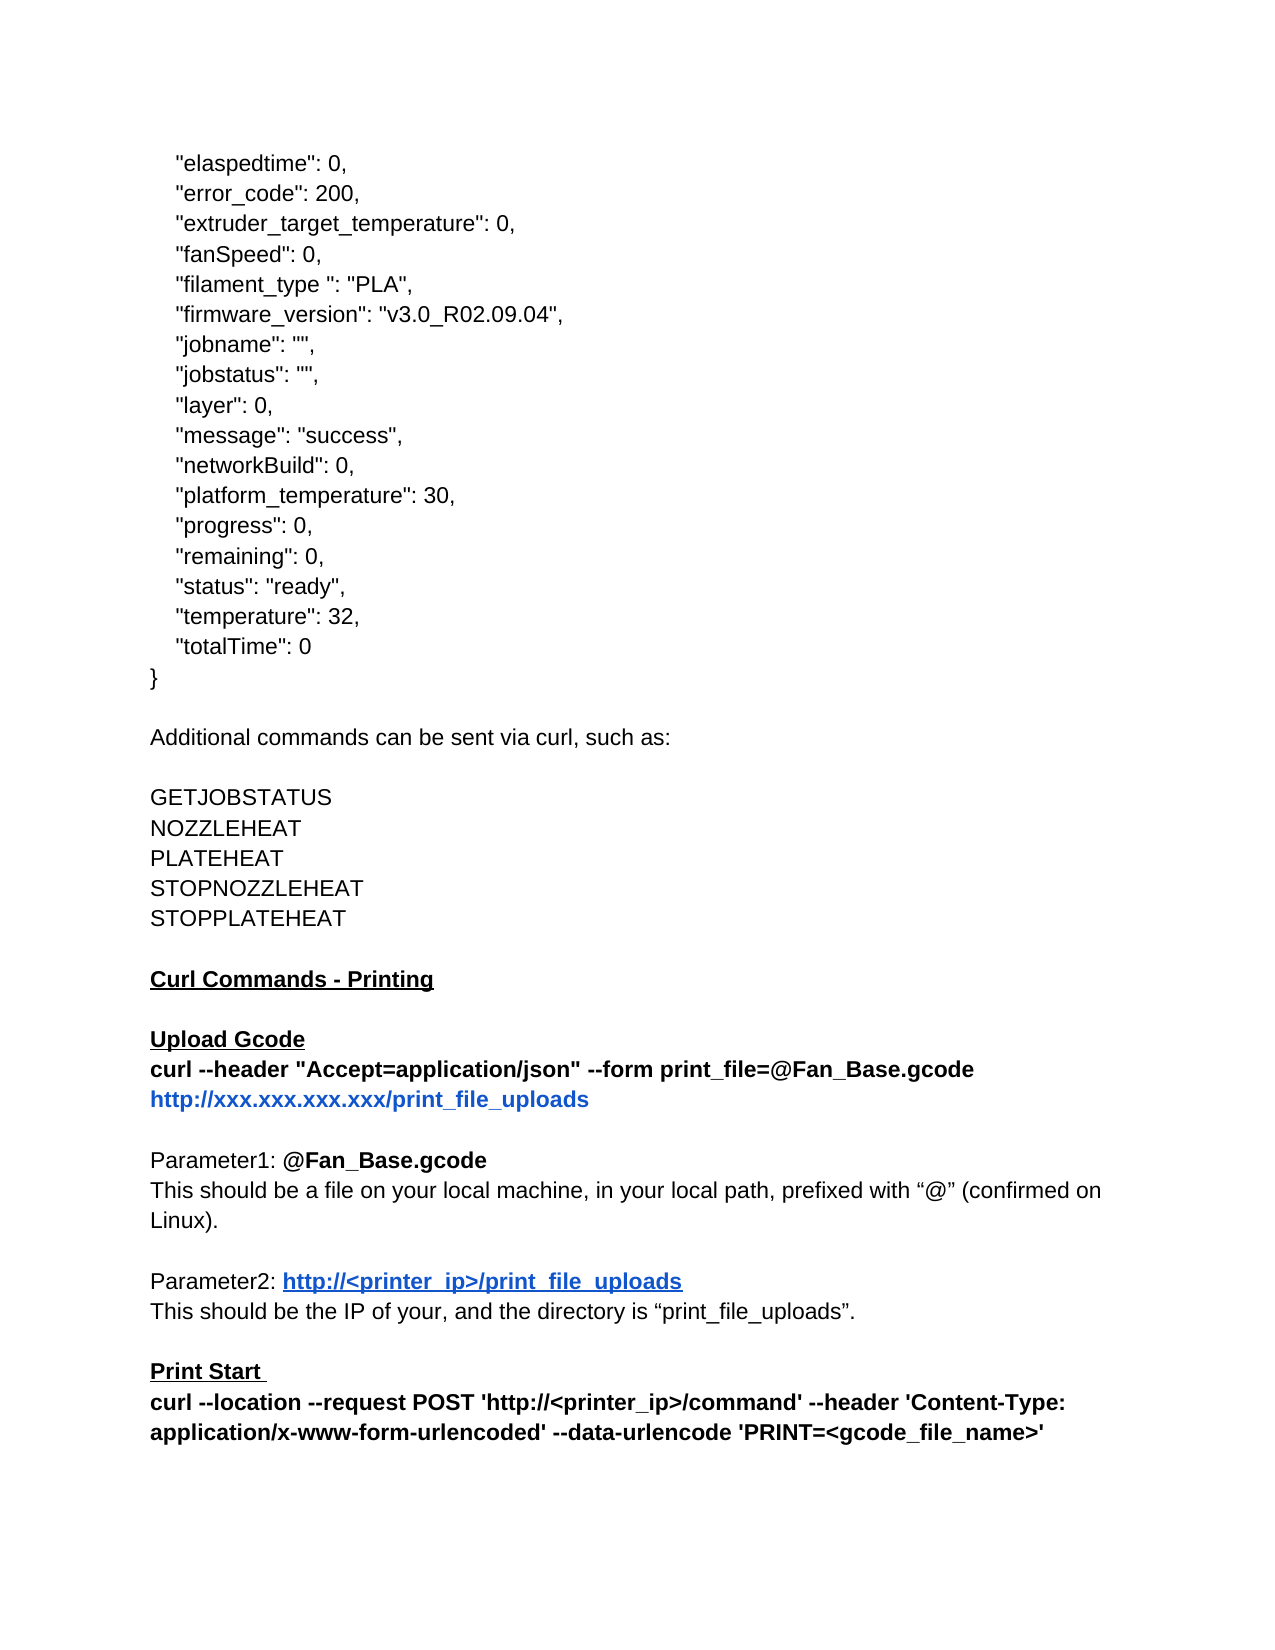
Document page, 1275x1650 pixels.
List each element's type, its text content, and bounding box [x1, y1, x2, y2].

text STOPNOZZLEHEAT [150, 875, 1125, 901]
text "extruder_target_temperature": 0, [150, 210, 1125, 237]
text "status": "ready", [150, 573, 1125, 599]
text Parameter2: http://<printer_ip>/print_file_uploads This should be the IP of your, and the directory is “print_file_uploads”. [150, 1268, 1125, 1324]
text NOZZLEHEAT [150, 814, 1125, 841]
text "platform_temperature": 30, [150, 482, 1125, 509]
text "progress": 0, [150, 512, 1125, 539]
text "totalTime": 0 [150, 633, 1125, 660]
text "message": "success", [150, 422, 1125, 448]
text "fanSpeed": 0, [150, 241, 1125, 267]
text "remaining": 0, [150, 543, 1125, 569]
text "filament_type ": "PLA", [150, 271, 1125, 297]
text "error_code": 200, [150, 180, 1125, 207]
text Additional commands can be sent via curl, such as: [150, 724, 1125, 750]
text curl --location --request POST 'http://<printer_ip>/command' --header 'Content-Type: application/x-www-form-urlencoded' --data-urlencode 'PRINT=<gcode_file_name>' [150, 1388, 1125, 1445]
text "temperature": 32, [150, 603, 1125, 629]
text Parameter1: @Fan_Base.gcode This should be a file on your local machine, in your local path, prefixed with “@” (confirmed on Linux). [150, 1147, 1125, 1234]
text "jobname": "", [150, 331, 1125, 358]
text "layer": 0, [150, 392, 1125, 418]
text "networkBuild": 0, [150, 452, 1125, 478]
text curl --header "Accept=application/json" --form print_file=@Fan_Base.gcode http://xxx.xxx.xxx.xxx/print_file_uploads [150, 1056, 1125, 1113]
text } [150, 663, 1125, 690]
text STOPPLATEHEAT [150, 905, 1125, 932]
text "firmware_version": "v3.0_R02.09.04", [150, 301, 1125, 327]
text "elaspedtime": 0, [150, 150, 1125, 176]
text Curl Commands - Printing [150, 966, 1125, 992]
text Upload Gcode [150, 1026, 1125, 1052]
text "jobstatus": "", [150, 361, 1125, 388]
text GETJOBSTATUS [150, 784, 1125, 811]
text Print Start [150, 1358, 1125, 1385]
text PLATEHEAT [150, 845, 1125, 871]
